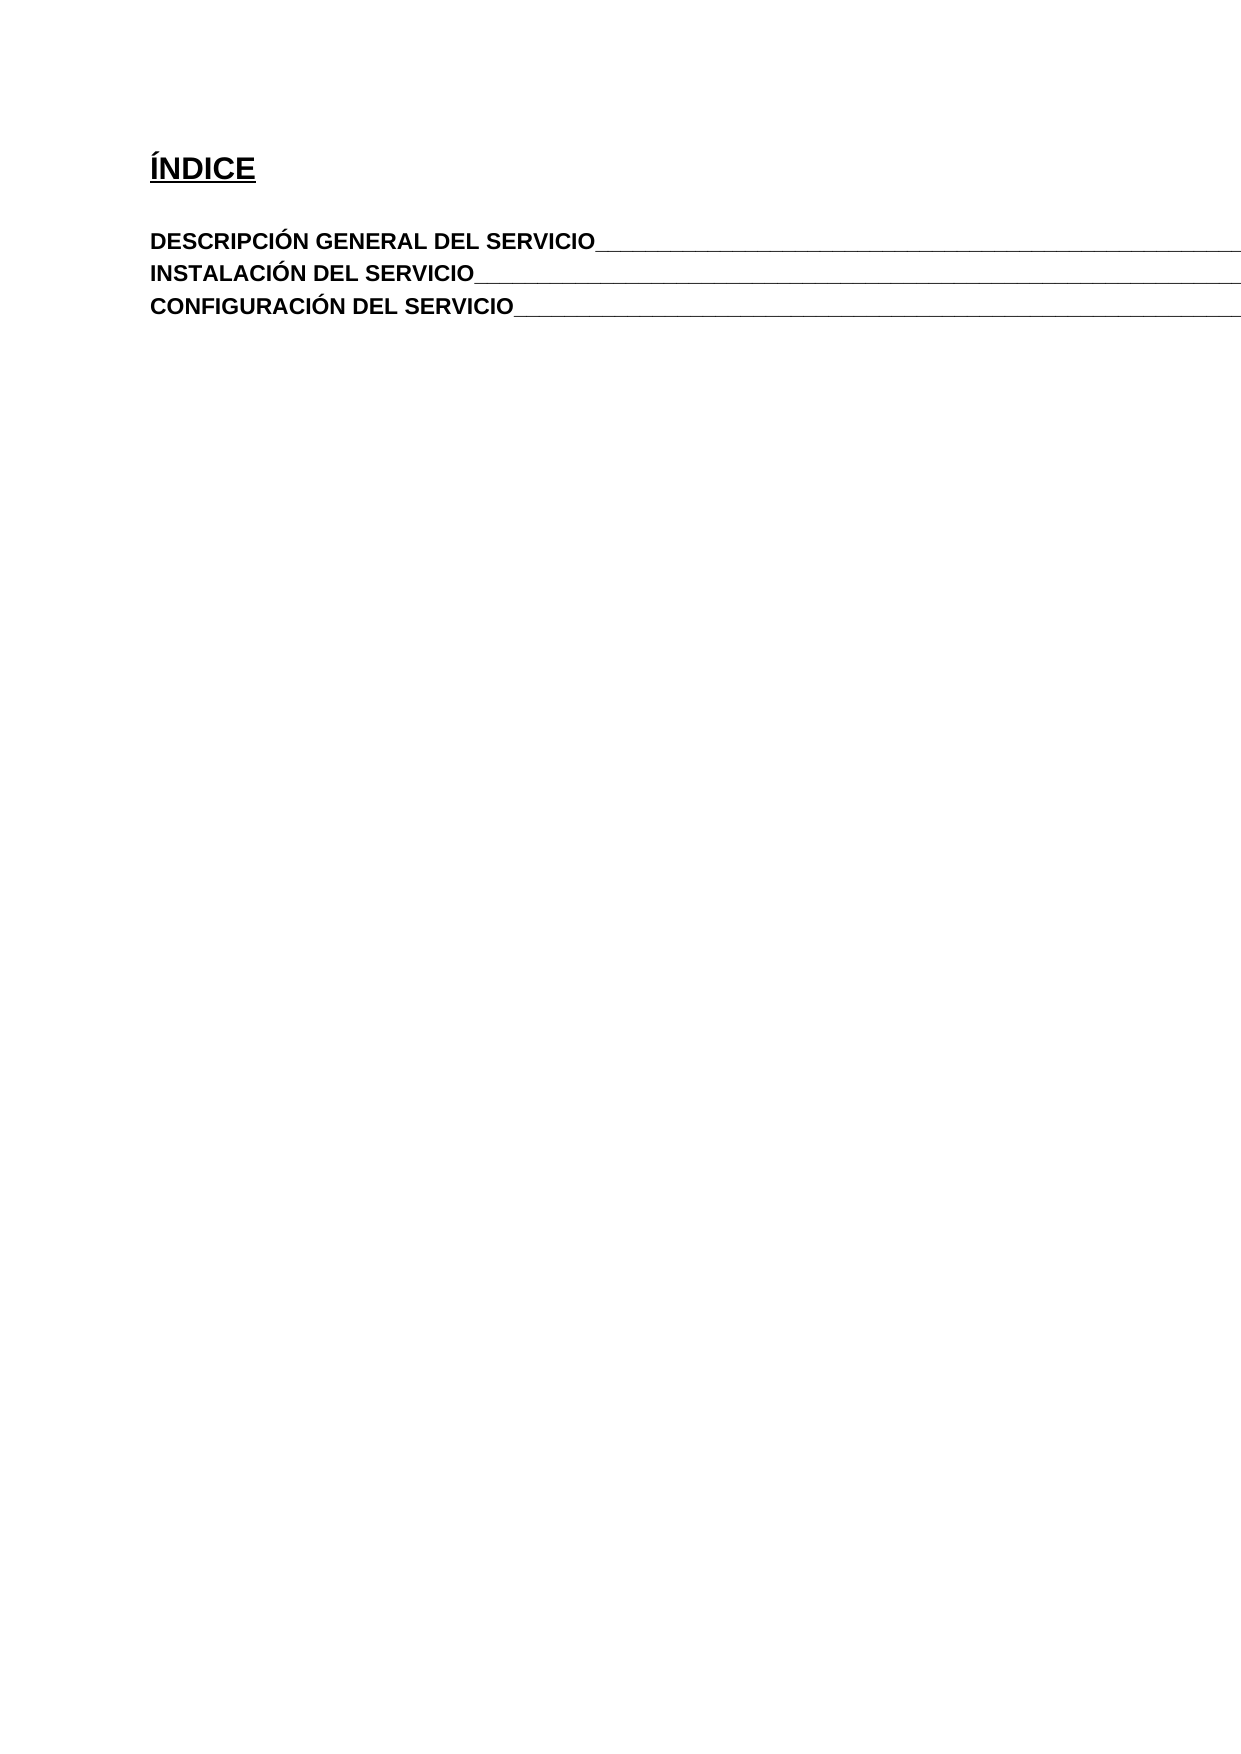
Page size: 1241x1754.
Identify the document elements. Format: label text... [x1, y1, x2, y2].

text ÍNDICE [150, 150, 1090, 186]
